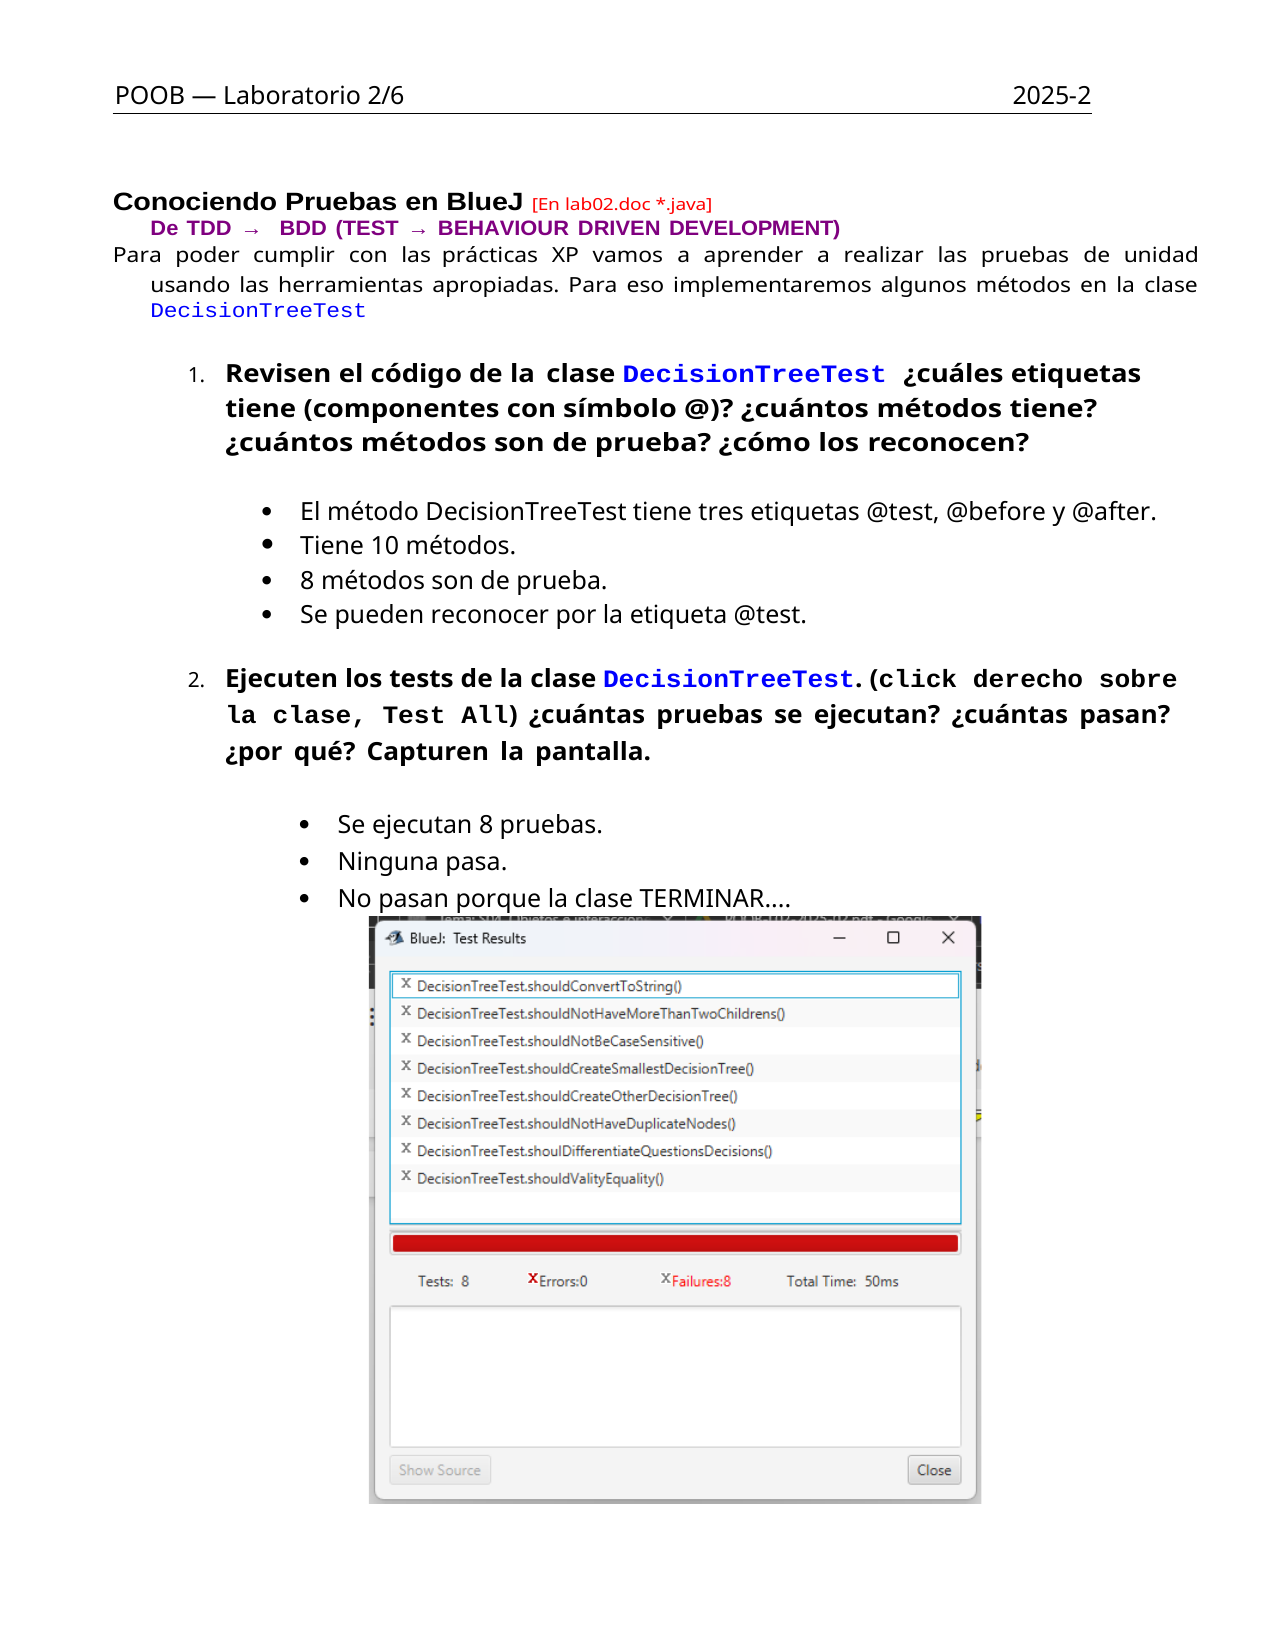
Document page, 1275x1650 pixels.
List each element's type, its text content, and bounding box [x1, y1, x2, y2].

list 8 métodos son de prueba. [262, 562, 1188, 597]
list Se ejecutan 8 pruebas. [300, 807, 1181, 841]
list Ejecuten los tests de la clase DecisionTreeTest. (click derecho sobre la clase, Test All) ¿cuántas pruebas se ejecutan? ¿cuántas pasan? ¿por qué? Capturen la pantalla. [188, 661, 1181, 767]
text Conociendo Pruebas en BlueJ [En lab02.doc *.java] [113, 187, 1237, 216]
subtitle De TDD → BDD (TEST → BEHAVIOUR DRIVEN DEVELOPMENT) [150, 216, 1237, 240]
list El método DecisionTreeTest tiene tres etiquetas @test, @before y @after. [262, 493, 1188, 528]
list Ninguna pasa. [300, 844, 1181, 878]
list Se pueden reconocer por la etiqueta @test. [262, 597, 1188, 631]
picture [368, 916, 982, 1504]
list Revisen el código de la clase DecisionTreeTest ¿cuáles etiquetas tiene (componentes con símbolo @)? ¿cuántos métodos tiene? ¿cuántos métodos son de prueba? ¿cómo los reconocen? [188, 356, 1188, 459]
list No pasan porque la clase TERMINAR.... [300, 880, 1181, 914]
list Tiene 10 métodos. [262, 528, 1188, 562]
text Para poder cumplir con las prácticas XP vamos a aprender a realizar las pruebas de unidad usando las herramientas apropiadas. Para eso implementaremos algunos métodos en la clase DecisionTreeTest [113, 240, 1199, 324]
